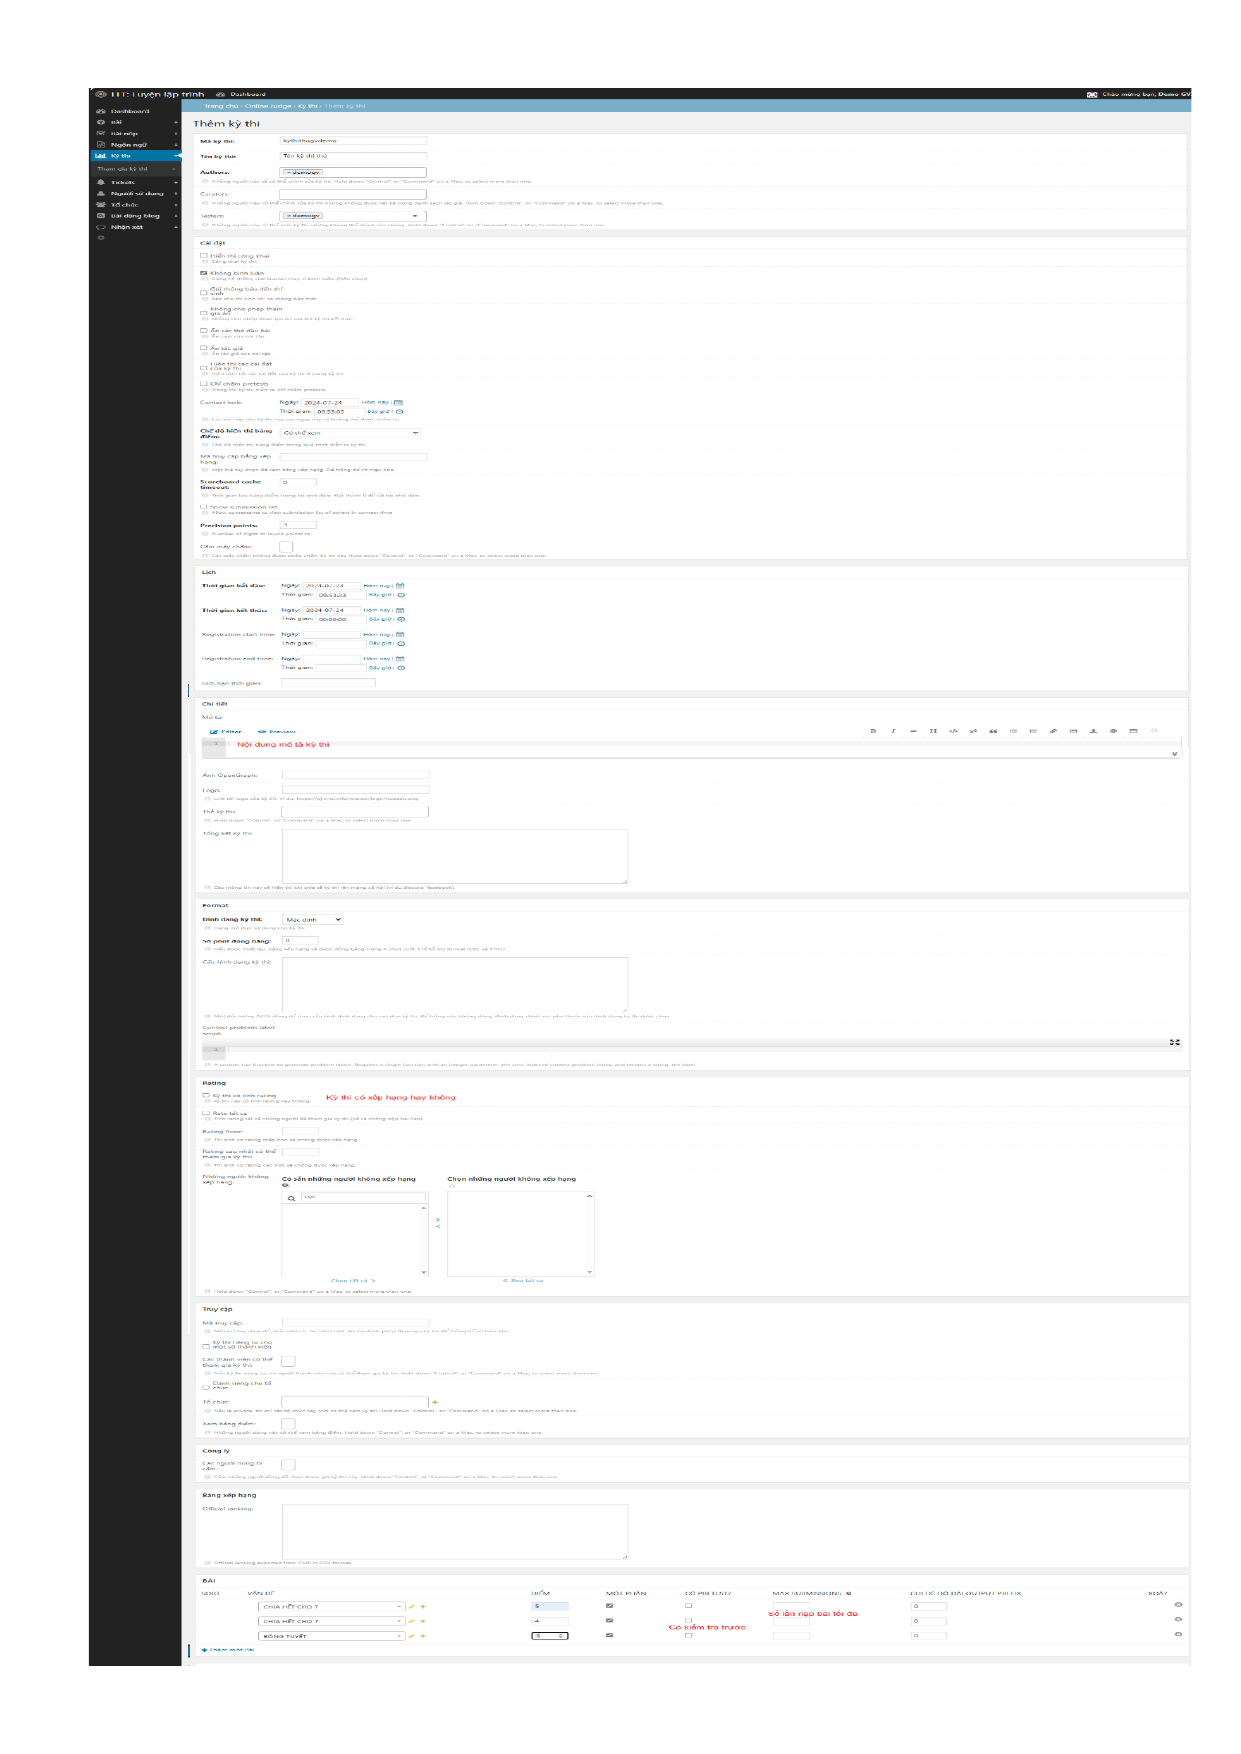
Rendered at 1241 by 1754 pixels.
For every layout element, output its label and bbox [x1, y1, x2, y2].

picture [88, 88, 1192, 1666]
